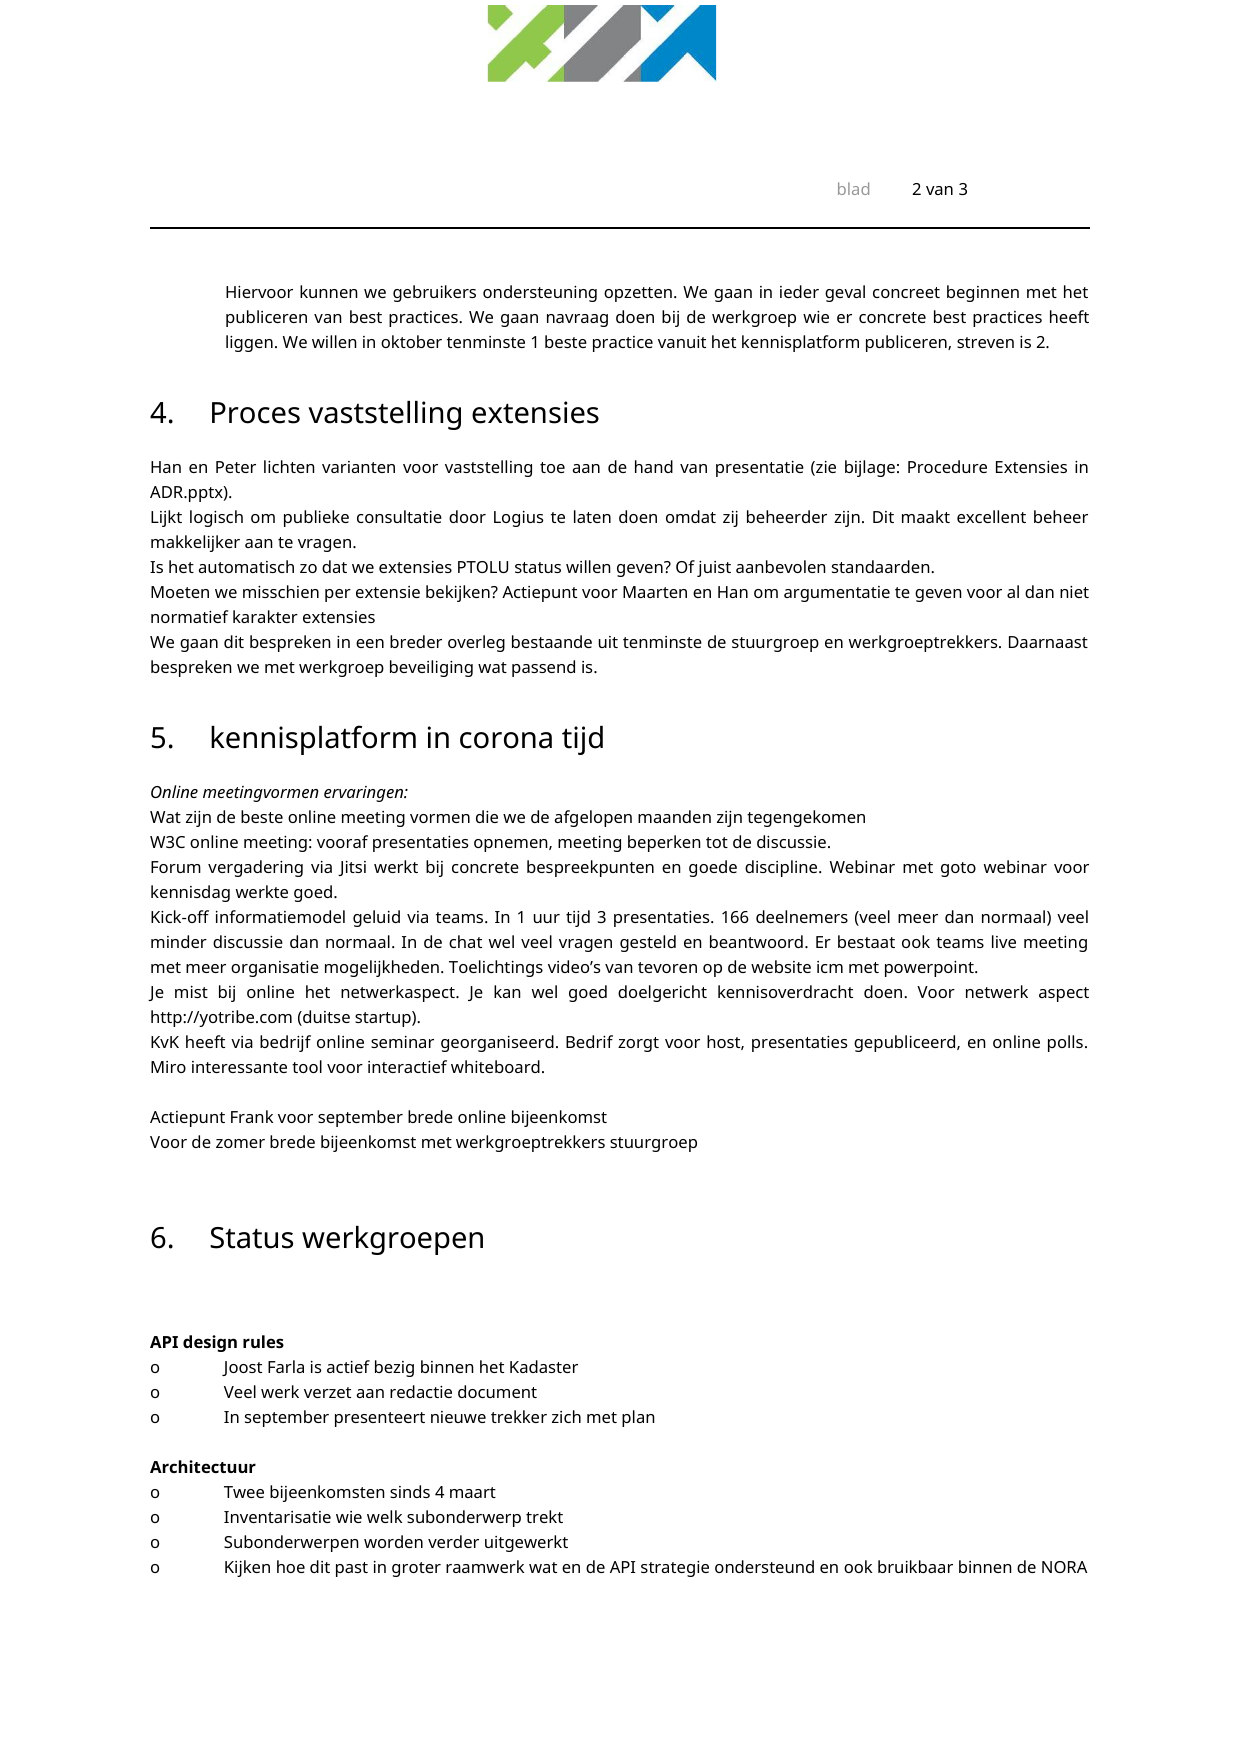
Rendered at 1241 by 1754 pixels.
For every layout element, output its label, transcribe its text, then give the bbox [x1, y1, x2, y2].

picture [658, 52, 717, 82]
text o Kijken hoe dit past in groter raamwerk wat en de API strategie ondersteund en ook bruikbaar binnen de NORA [150, 1554, 1090, 1579]
text o Subonderwerpen worden verder uitgewerkt [150, 1529, 1090, 1554]
text Han en Peter lichten varianten voor vaststelling toe aan de hand van presentatie (zie bijlage: Procedure Extensies in ADR.pptx). [150, 454, 1090, 504]
list Hiervoor kunnen we gebruikers ondersteuning opzetten. We gaan in ieder geval concreet beginnen met het publiceren van best practices. We gaan navraag doen bij de werkgroep wie er concrete best practices heeft liggen. We willen in oktober tenminste 1 beste practice vanuit het kennisplatform publiceren, streven is 2. [225, 279, 1090, 354]
text o Joost Farla is actief bezig binnen het Kadaster [150, 1354, 1090, 1379]
text Kick-off informatiemodel geluid via teams. In 1 uur tijd 3 presentaties. 166 deelnemers (veel meer dan normaal) veel minder discussie dan normaal. In de chat wel veel vragen gesteld en beantwoord. Er bestaat ook teams live meeting met meer organisatie mogelijkheden. Toelichtings video’s van tevoren op de website icm met powerpoint. [150, 904, 1090, 979]
picture [487, 5, 699, 82]
text Status werkgroepen [150, 1229, 1090, 1254]
text o Twee bijeenkomsten sinds 4 maart [150, 1479, 1090, 1504]
text Wat zijn de beste online meeting vormen die we de afgelopen maanden zijn tegengekomen [150, 804, 1090, 829]
text Moeten we misschien per extensie bekijken? Actiepunt voor Maarten en Han om argumentatie te geven voor al dan niet normatief karakter extensies [150, 579, 1090, 629]
text W3C online meeting: vooraf presentaties opnemen, meeting beperken tot de discussie. [150, 829, 1090, 854]
text o Inventarisatie wie welk subonderwerp trekt [150, 1504, 1090, 1529]
text Je mist bij online het netwerkaspect. Je kan wel goed doelgericht kennisoverdracht doen. Voor netwerk aspect http://yotribe.com (duitse startup). [150, 979, 1090, 1029]
text Online meetingvormen ervaringen: [150, 779, 1090, 804]
text Lijkt logisch om publieke consultatie door Logius te laten doen omdat zij beheerder zijn. Dit maakt excellent beheer makkelijker aan te vragen. [150, 504, 1090, 554]
text Is het automatisch zo dat we extensies PTOLU status willen geven? Of juist aanbevolen standaarden. [150, 554, 1090, 579]
text Proces vaststelling extensies [150, 404, 1090, 429]
text Forum vergadering via Jitsi werkt bij concrete bespreekpunten en goede discipline. Webinar met goto webinar voor kennisdag werkte goed. [150, 854, 1090, 904]
text Actiepunt Frank voor september brede online bijeenkomst [150, 1104, 1090, 1129]
text Architectuur [150, 1454, 1090, 1479]
text We gaan dit bespreken in een breder overleg bestaande uit tenminste de stuurgroep en werkgroeptrekkers. Daarnaast bespreken we met werkgroep beveiliging wat passend is. [150, 629, 1090, 679]
text o Veel werk verzet aan redactie document [150, 1379, 1090, 1404]
text Voor de zomer brede bijeenkomst met werkgroeptrekkers stuurgroep [150, 1129, 1090, 1154]
text API design rules [150, 1329, 1090, 1354]
text o In september presenteert nieuwe trekker zich met plan [150, 1404, 1090, 1429]
text kennisplatform in corona tijd [150, 729, 1090, 754]
text KvK heeft via bedrijf online seminar georganiseerd. Bedrif zorgt voor host, presentaties gepubliceerd, en online polls. Miro interessante tool voor interactief whiteboard. [150, 1029, 1090, 1079]
